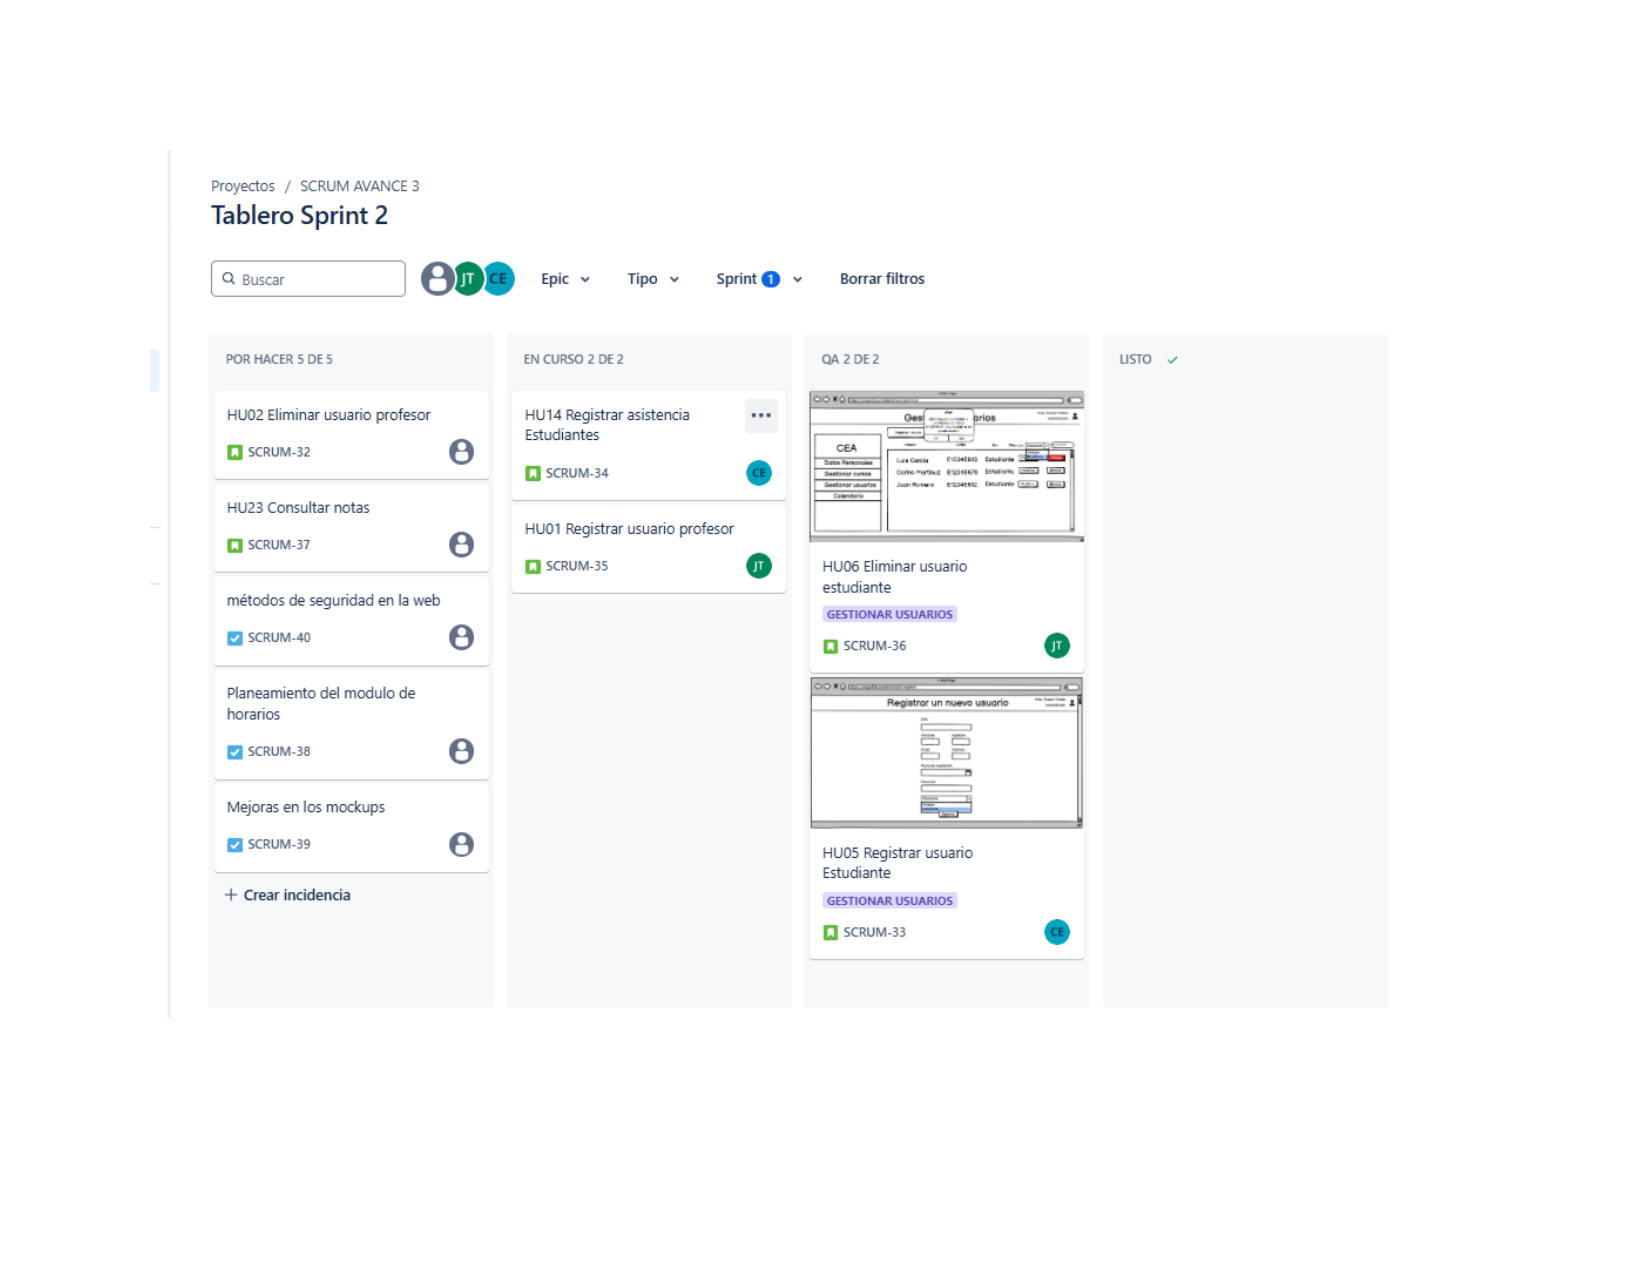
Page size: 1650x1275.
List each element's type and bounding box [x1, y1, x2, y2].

picture [150, 150, 1500, 1019]
